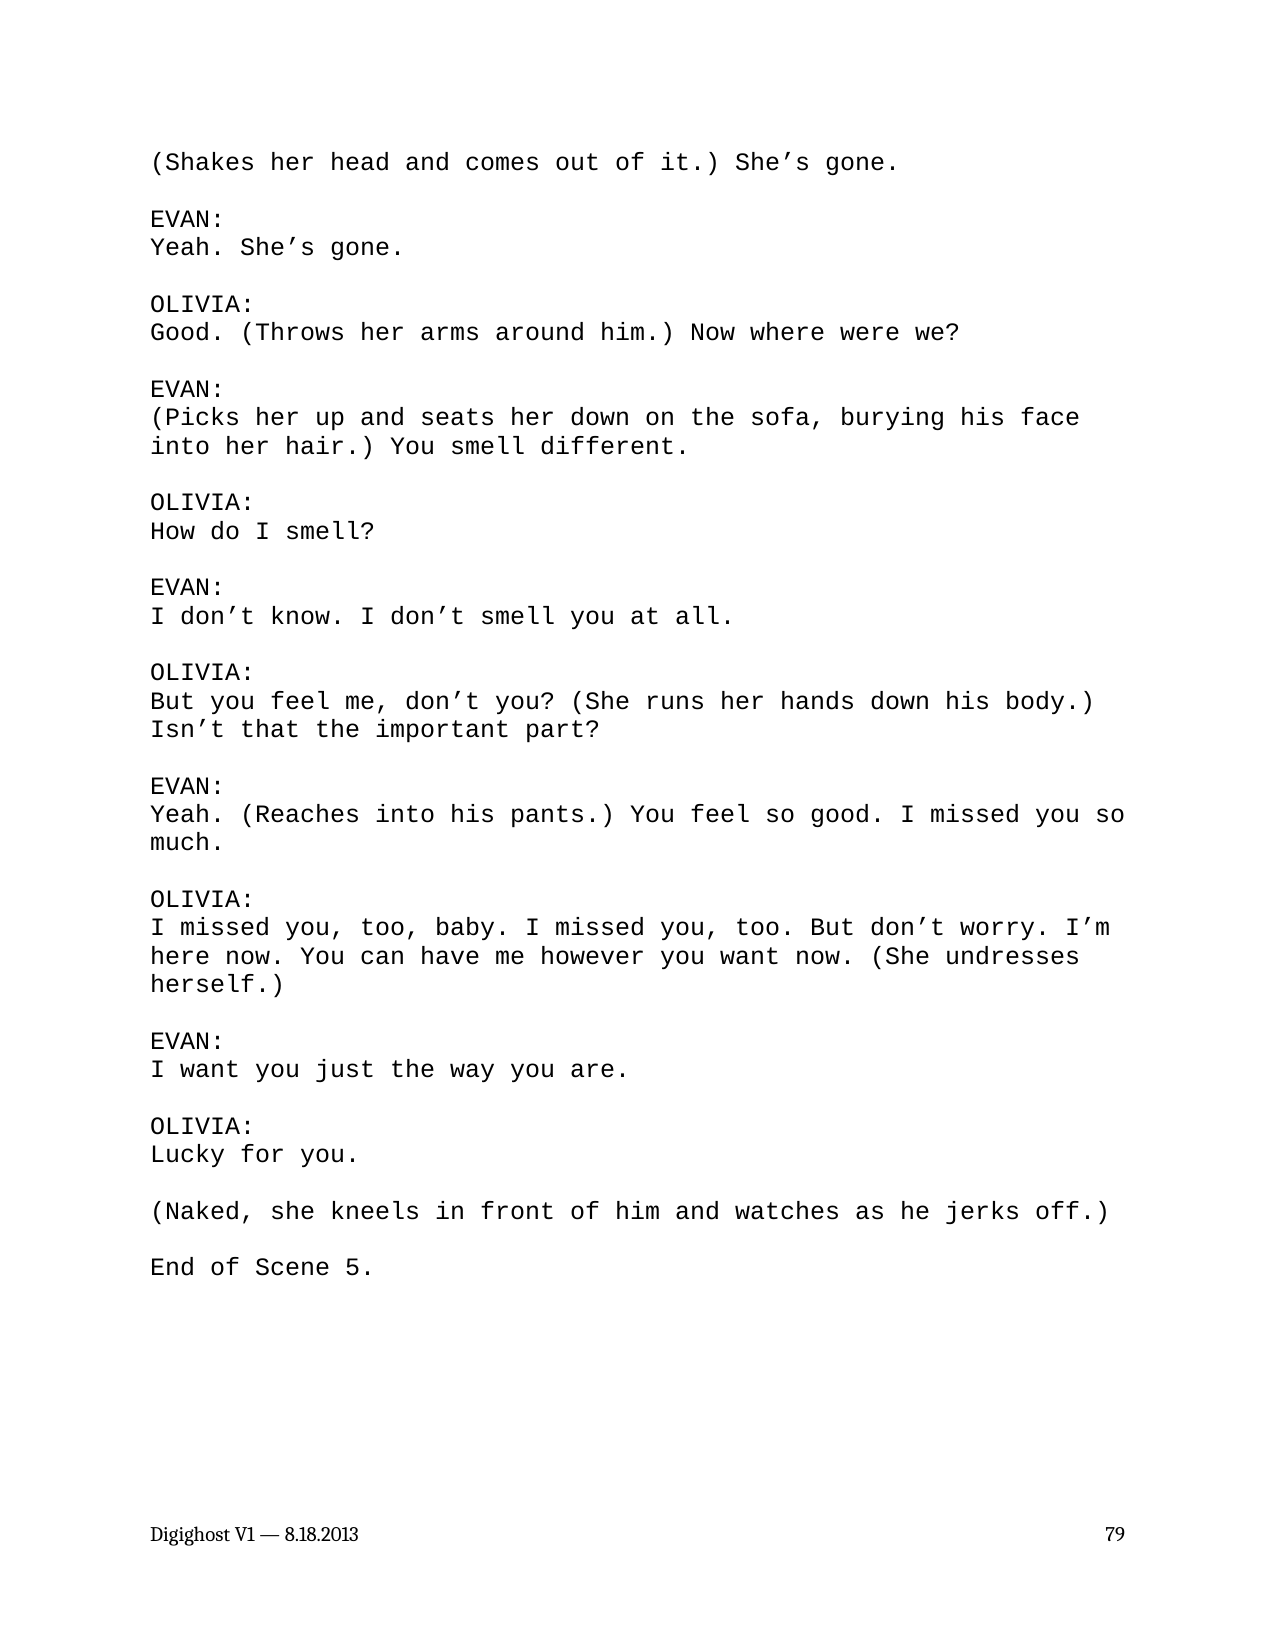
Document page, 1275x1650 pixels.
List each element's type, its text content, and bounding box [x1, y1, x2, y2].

text Yeah. She’s gone. [150, 235, 1125, 263]
text (Picks her up and seats her down on the sofa, burying his face into her hair.) You smell different. [150, 405, 1125, 462]
text Lucky for you. [150, 1142, 1125, 1170]
text EVAN: [150, 207, 1125, 235]
text Good. (Throws her arms around him.) Now where were we? [150, 320, 1125, 348]
text (Shakes her head and comes out of it.) She’s gone. [150, 150, 1125, 178]
text EVAN: [150, 377, 1125, 405]
text I want you just the way you are. [150, 1057, 1125, 1085]
text How do I smell? [150, 518, 1125, 547]
text OLIVIA: [150, 660, 1125, 688]
text EVAN: [150, 575, 1125, 603]
text OLIVIA: [150, 292, 1125, 320]
text OLIVIA: [150, 490, 1125, 518]
text Yeah. (Reaches into his pants.) You feel so good. I missed you so much. [150, 802, 1125, 858]
text OLIVIA: [150, 1113, 1125, 1142]
text But you feel me, don’t you? (She runs her hands down his body.) Isn’t that the important part? [150, 688, 1125, 745]
text (Naked, she kneels in front of him and watches as he jerks off.) [150, 1198, 1125, 1227]
text OLIVIA: [150, 887, 1125, 915]
text EVAN: [150, 773, 1125, 802]
text I don’t know. I don’t smell you at all. [150, 603, 1125, 632]
text EVAN: [150, 1028, 1125, 1057]
text I missed you, too, baby. I missed you, too. But don’t worry. I’m here now. You can have me however you want now. (She undresses herself.) [150, 915, 1125, 1000]
text End of Scene 5. [150, 1255, 1125, 1283]
